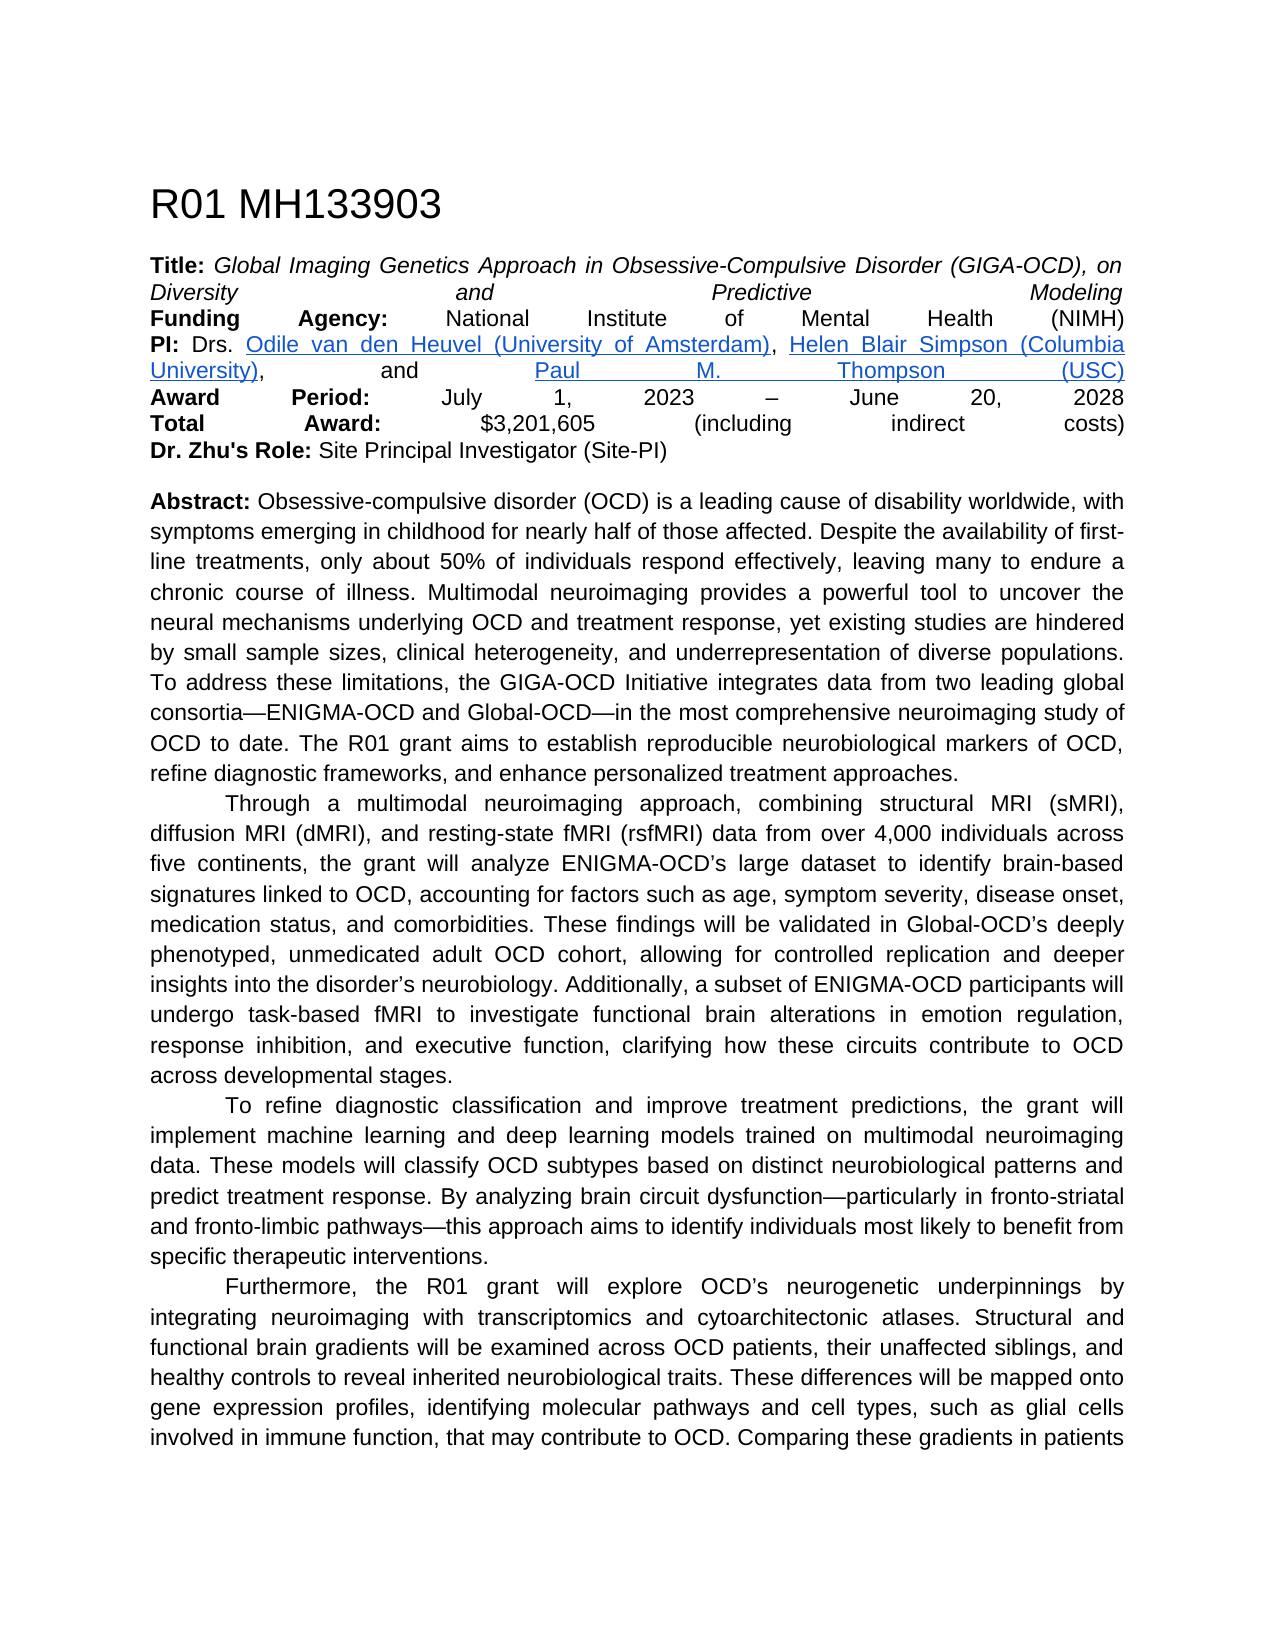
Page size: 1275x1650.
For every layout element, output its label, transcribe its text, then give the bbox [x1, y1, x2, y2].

text Abstract: Obsessive-compulsive disorder (OCD) is a leading cause of disability worldwide, with symptoms emerging in childhood for nearly half of those affected. Despite the availability of first-line treatments, only about 50% of individuals respond effectively, leaving many to endure a chronic course of illness. Multimodal neuroimaging provides a powerful tool to uncover the neural mechanisms underlying OCD and treatment response, yet existing studies are hindered by small sample sizes, clinical heterogeneity, and underrepresentation of diverse populations. To address these limitations, the GIGA-OCD Initiative integrates data from two leading global consortia—ENIGMA-OCD and Global-OCD—in the most comprehensive neuroimaging study of OCD to date. The R01 grant aims to establish reproducible neurobiological markers of OCD, refine diagnostic frameworks, and enhance personalized treatment approaches. [150, 488, 1125, 786]
text To refine diagnostic classification and improve treatment predictions, the grant will implement machine learning and deep learning models trained on multimodal neuroimaging data. These models will classify OCD subtypes based on distinct neurobiological patterns and predict treatment response. By analyzing brain circuit dysfunction—particularly in fronto-striatal and fronto-limbic pathways—this approach aims to identify individuals most likely to benefit from specific therapeutic interventions. [150, 1092, 1125, 1269]
subtitle R01 MH133903 [150, 179, 1125, 227]
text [150, 1273, 1125, 1451]
text Title: Global Imaging Genetics Approach in Obsessive-Compulsive Disorder (GIGA-OCD), on Diversity and Predictive Modeling Funding Agency: National Institute of Mental Health (NIMH) PI: Drs. Odile van den Heuvel (University of Amsterdam), Helen Blair Simpson (Columbia University), and Paul M. Thompson (USC) Award Period: July 1, 2023 – June 20, 2028 Total Award: $3,201,605 (including indirect costs) Dr. Zhu's Role: Site Principal Investigator (Site-PI) [150, 252, 1125, 463]
text Through a multimodal neuroimaging approach, combining structural MRI (sMRI), diffusion MRI (dMRI), and resting-state fMRI (rsfMRI) data from over 4,000 individuals across five continents, the grant will analyze ENIGMA-OCD’s large dataset to identify brain-based signatures linked to OCD, accounting for factors such as age, symptom severity, disease onset, medication status, and comorbidities. These findings will be validated in Global-OCD’s deeply phenotyped, unmedicated adult OCD cohort, allowing for controlled replication and deeper insights into the disorder’s neurobiology. Additionally, a subset of ENIGMA-OCD participants will undergo task-based fMRI to investigate functional brain alterations in emotion regulation, response inhibition, and executive function, clarifying how these circuits contribute to OCD across developmental stages. [150, 790, 1125, 1088]
